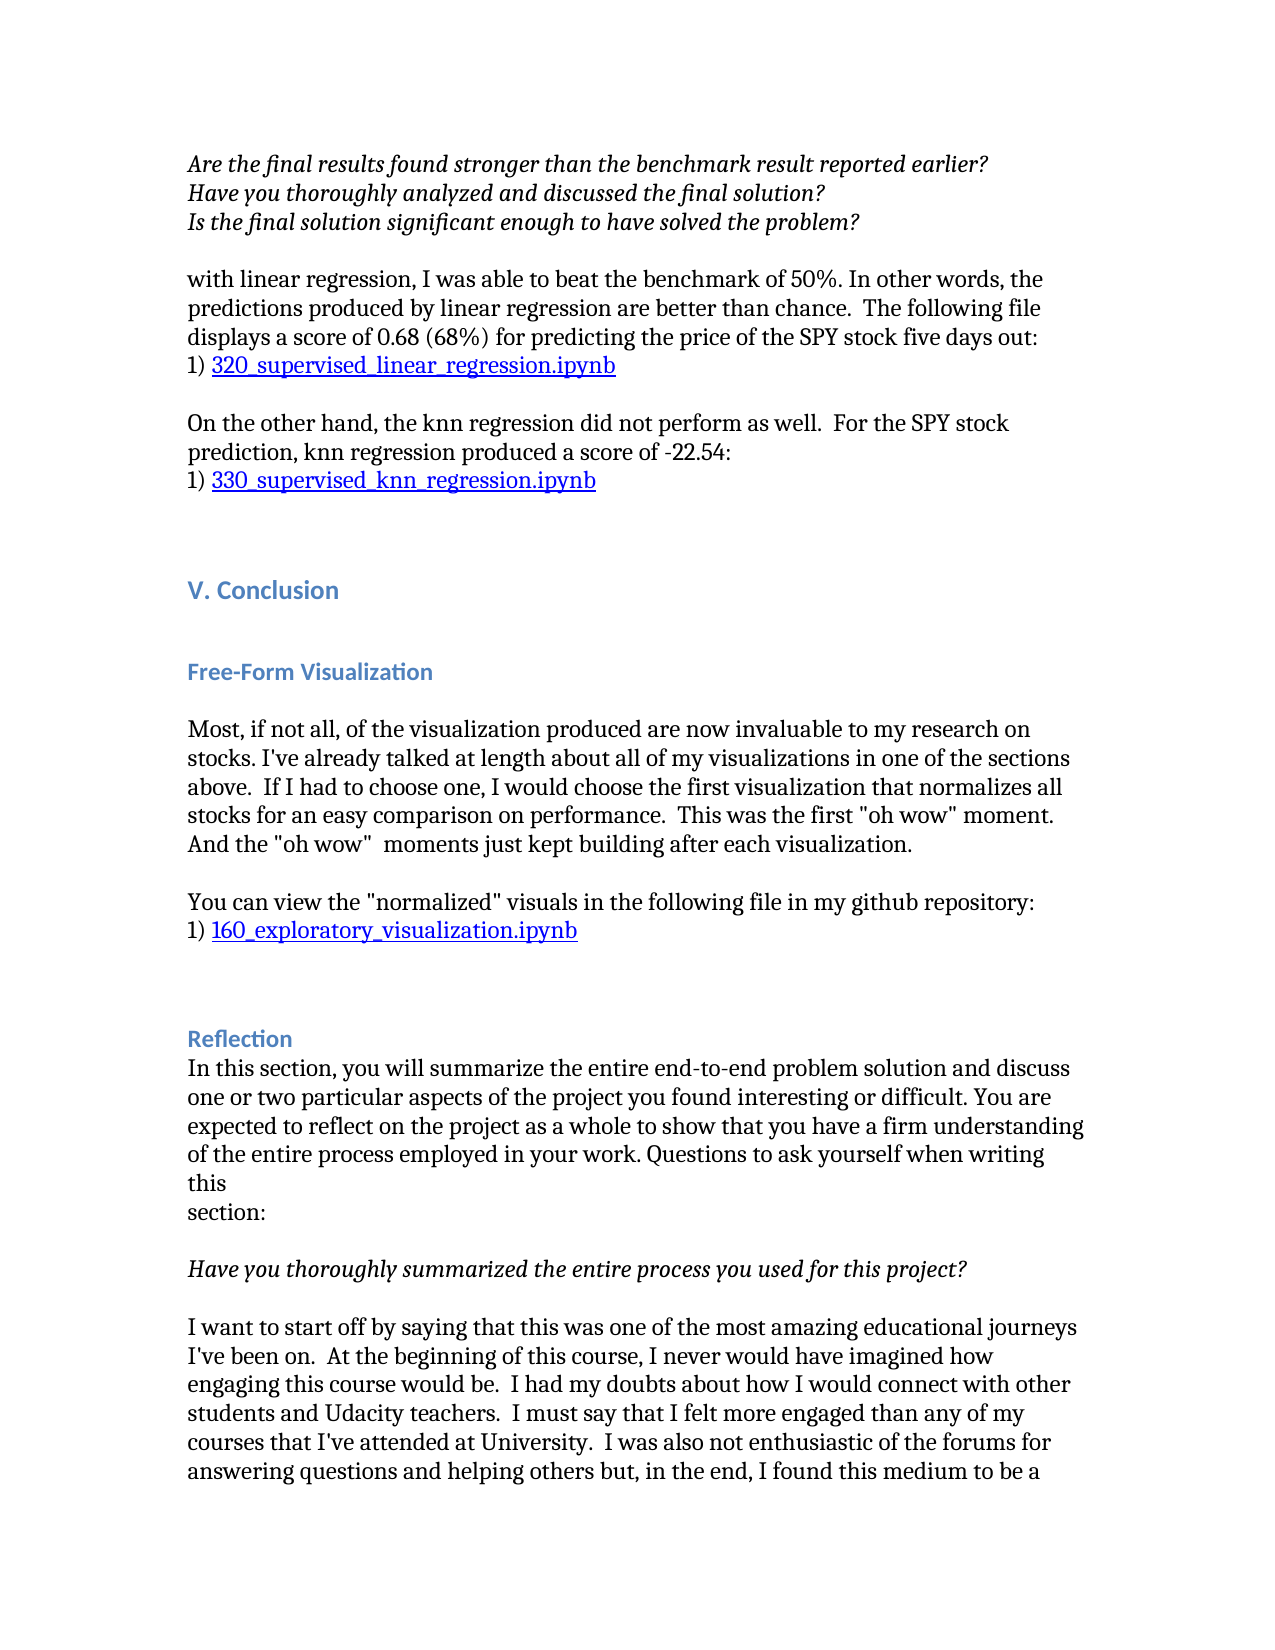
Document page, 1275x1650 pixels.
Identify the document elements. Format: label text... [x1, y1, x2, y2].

subtitle V. Conclusion [187, 573, 1087, 606]
text 1) 320_supervised_linear_regression.ipynb [187, 351, 1087, 380]
text Have you thoroughly analyzed and discussed the final solution? [187, 179, 1087, 207]
text section: [187, 1198, 1087, 1227]
text Is the final solution significant enough to have solved the problem? [187, 207, 1087, 236]
text expected to reflect on the project as a whole to show that you have a firm understanding of the entire process employed in your work. Questions to ask yourself when writing this [187, 1112, 1087, 1198]
text 1) 160_exploratory_visualization.ipynb [187, 916, 1087, 945]
text You can view the "normalized" visuals in the following file in my github repository: [187, 888, 1087, 916]
text with linear regression, I was able to beat the benchmark of 50%. In other words, the predictions produced by linear regression are better than chance. The following file displays a score of 0.68 (68%) for predicting the price of the SPY stock five days out: [187, 265, 1087, 351]
subtitle Reflection [187, 1023, 1087, 1054]
text In this section, you will summarize the entire end-to-end problem solution and discuss one or two particular aspects of the project you found interesting or difficult. You are [187, 1054, 1087, 1112]
text 1) 330_supervised_knn_regression.ipynb [187, 466, 1087, 495]
subtitle Free-Form Visualization [187, 656, 1087, 686]
text On the other hand, the knn regression did not perform as well. For the SPY stock prediction, knn regression produced a score of -22.54: [187, 409, 1087, 466]
text Most, if not all, of the visualization produced are now invaluable to my research on stocks. I've already talked at length about all of my visualizations in one of the sections above. If I had to choose one, I would choose the first visualization that normalizes all stocks for an easy comparison on performance. This was the first "oh wow" moment. And the "oh wow" moments just kept building after each visualization. [187, 715, 1087, 859]
text Are the final results found stronger than the benchmark result reported earlier? [187, 150, 1087, 179]
text Have you thoroughly summarized the entire process you used for this project? [187, 1255, 1087, 1284]
